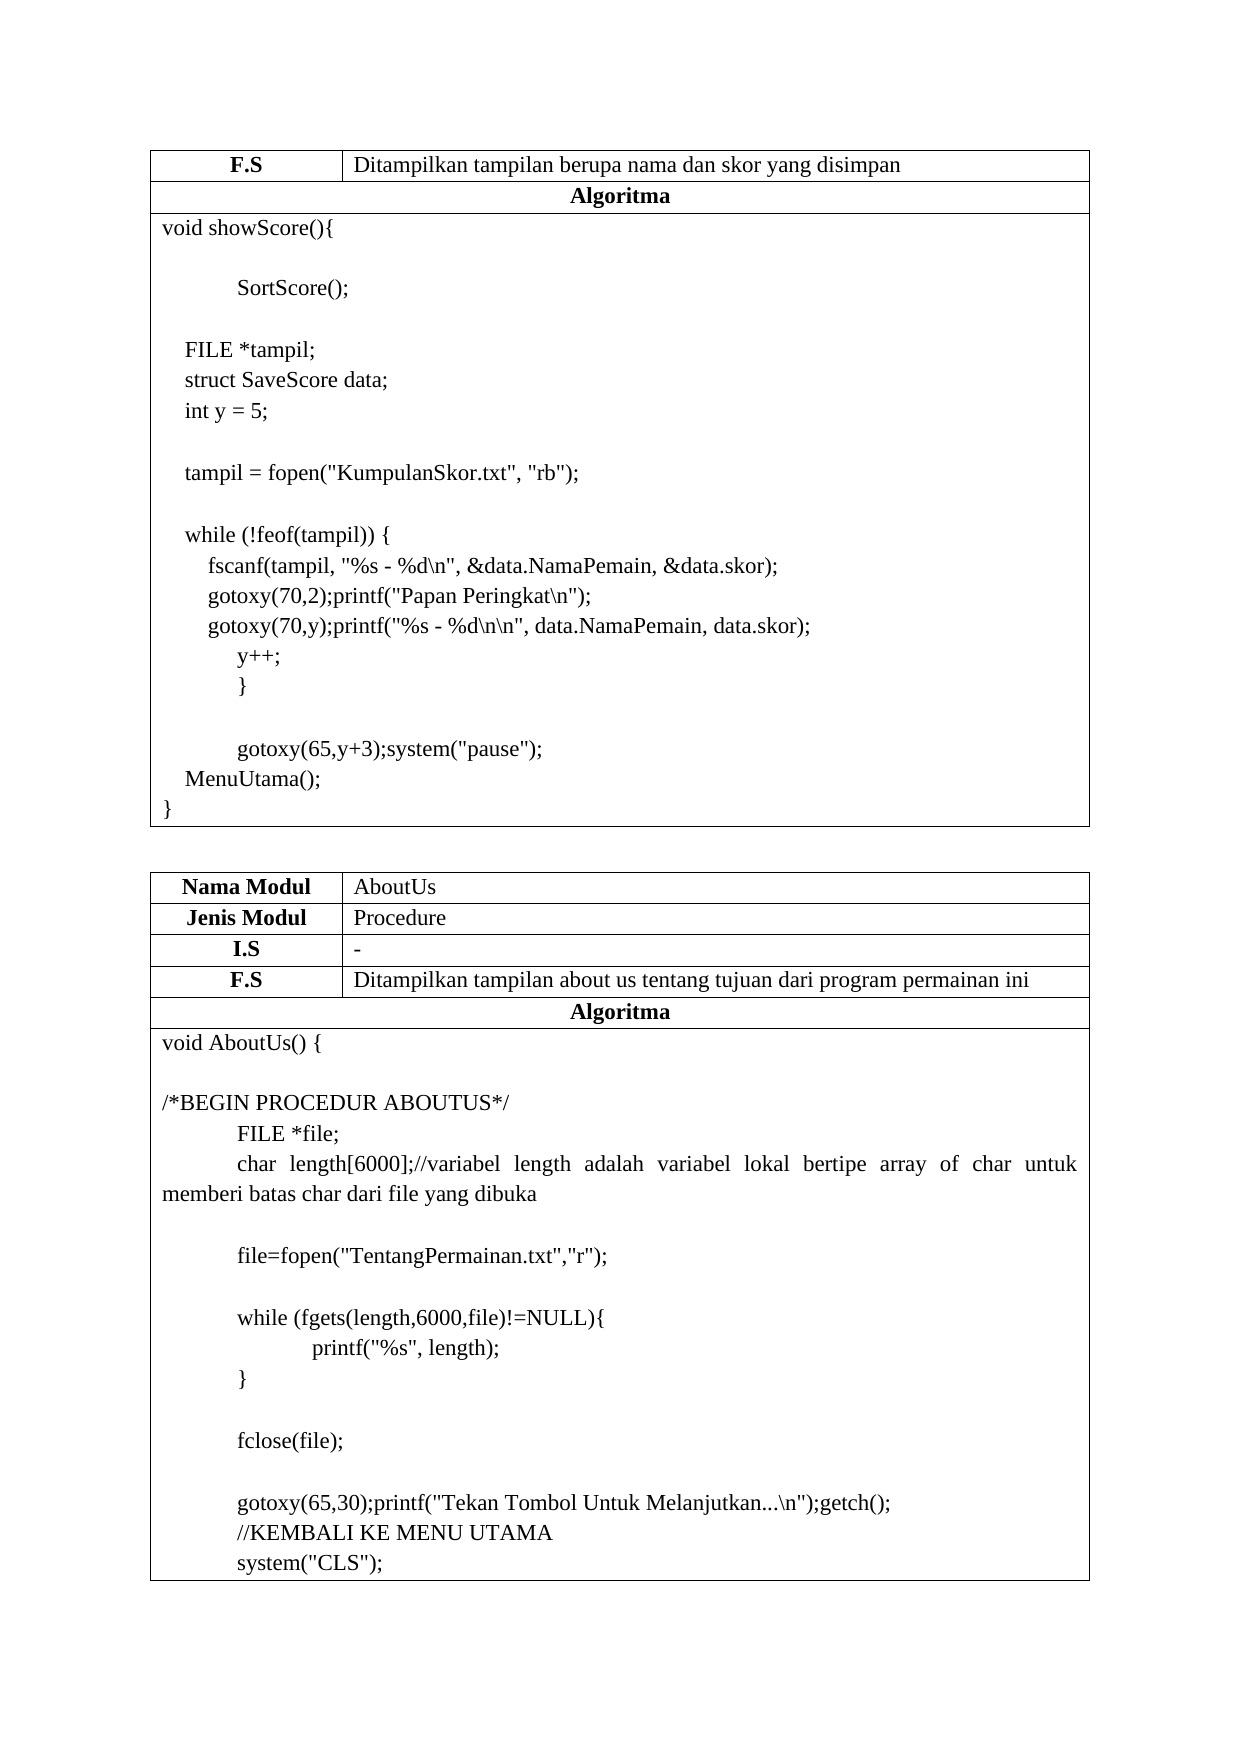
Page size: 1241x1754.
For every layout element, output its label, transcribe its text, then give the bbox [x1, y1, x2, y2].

table_cell Ditampilkan tampilan about us tentang tujuan dari program permainan ini [343, 967, 1089, 997]
table_header AboutUs [343, 873, 1089, 903]
table_cell Algoritma [151, 998, 1089, 1028]
table_cell Algoritma [151, 182, 1089, 212]
table_cell F.S [151, 967, 342, 997]
table_cell void showScore(){ SortScore(); FILE *tampil; struct SaveScore data; int y = 5; tampil = fopen("KumpulanSkor.txt", "rb"); while (!feof(tampil)) { fscanf(tampil, "%s - %d\n", &data.NamaPemain, &data.skor); gotoxy(70,2);printf("Papan Peringkat\n"); gotoxy(70,y);printf("%s - %d\n\n", data.NamaPemain, data.skor); y++; } gotoxy(65,y+3);system("pause"); MenuUtama(); } [151, 214, 1089, 826]
table_cell I.S [151, 935, 342, 966]
table_cell - [343, 935, 1089, 966]
table_header Nama Modul [151, 873, 342, 903]
table_cell Jenis Modul [151, 904, 342, 934]
table_cell F.S [151, 151, 342, 181]
table_cell Procedure [343, 904, 1089, 934]
table_cell Ditampilkan tampilan berupa nama dan skor yang disimpan [343, 151, 1089, 181]
